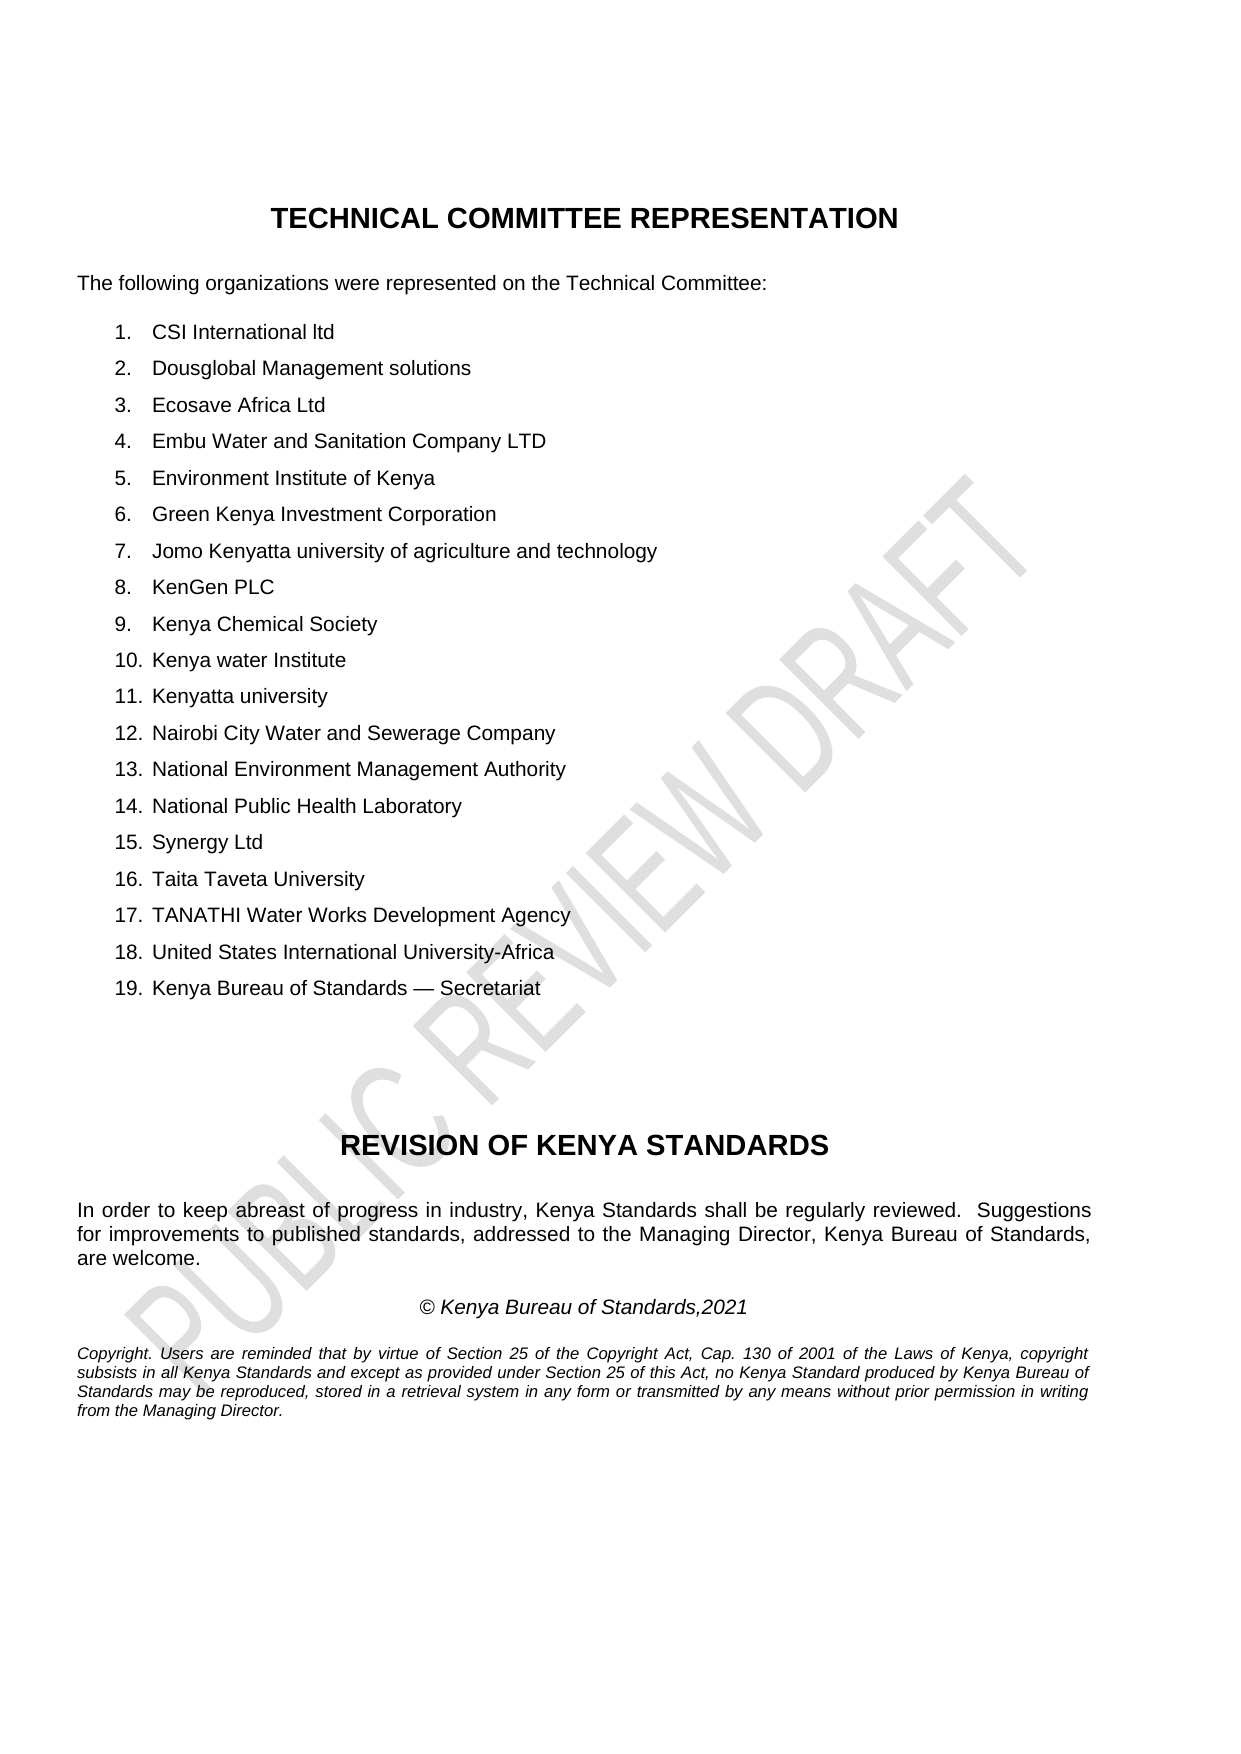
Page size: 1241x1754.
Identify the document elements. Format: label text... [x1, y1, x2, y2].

text In order to keep abreast of progress in industry, Kenya Standards shall be regularly reviewed. Suggestions for improvements to published standards, addressed to the Managing Director, Kenya Bureau of Standards, are welcome. [77, 1198, 1092, 1270]
list United States International University-Africa [114, 939, 1092, 963]
list Kenya Bureau of Standards — Secretariat [114, 976, 1092, 1000]
list Synergy Ltd [114, 830, 1092, 854]
list KenGen PLC [114, 575, 1092, 599]
list Dousglobal Management solutions [114, 356, 1092, 380]
text © Kenya Bureau of Standards,2021 [77, 1295, 1092, 1319]
text TECHNICAL COMMITTEE REPRESENTATION [77, 210, 1092, 233]
list Taita Taveta University [114, 867, 1092, 891]
list National Environment Management Authority [114, 757, 1092, 781]
list Kenya Chemical Society [114, 611, 1092, 635]
list Kenyatta university [114, 684, 1092, 708]
list Ecosave Africa Ltd [114, 393, 1092, 417]
list Embu Water and Sanitation Company LTD [114, 429, 1092, 453]
list Nairobi City Water and Sewerage Company [114, 721, 1092, 745]
list CSI International ltd [114, 320, 1092, 344]
list Green Kenya Investment Corporation [114, 502, 1092, 526]
list National Public Health Laboratory [114, 794, 1092, 818]
list Jomo Kenyatta university of agriculture and technology [114, 538, 1092, 562]
list Environment Institute of Kenya [114, 466, 1092, 489]
text The following organizations were represented on the Technical Committee: [77, 271, 1092, 295]
list Kenya water Institute [114, 648, 1092, 672]
text Copyright. Users are reminded that by virtue of Section 25 of the Copyright Act, Cap. 130 of 2001 of the Laws of Kenya, copyright subsists in all Kenya Standards and except as provided under Section 25 of this Act, no Kenya Standard produced by Kenya Bureau of Standards may be reproduced, stored in a retrieval system in any form or transmitted by any means without prior permission in writing from the Managing Director. [77, 1344, 1092, 1420]
text REVISION OF KENYA STANDARDS [77, 1137, 1092, 1160]
list TANATHI Water Works Development Agency [114, 903, 1092, 927]
